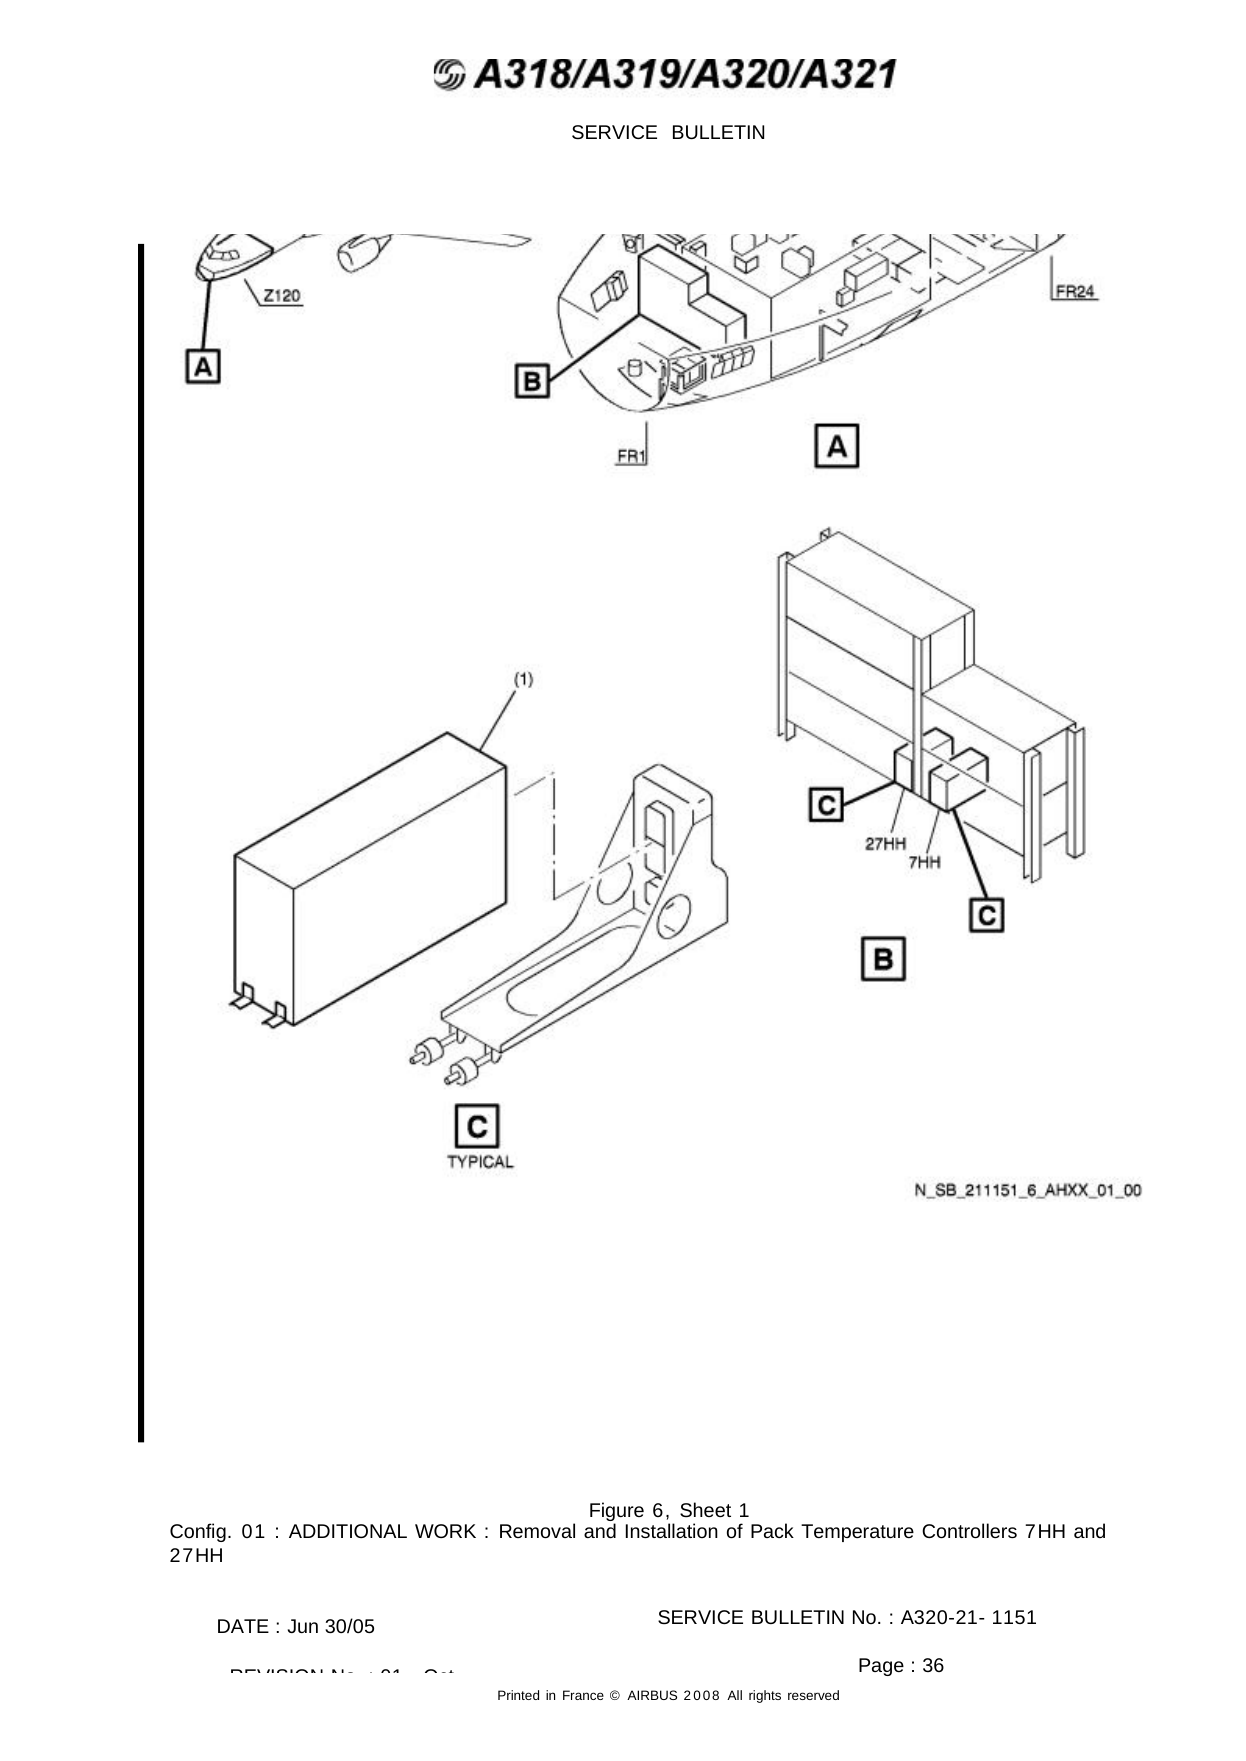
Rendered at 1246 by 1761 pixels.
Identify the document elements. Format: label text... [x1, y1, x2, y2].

text SERVICE BULLETIN No. : A320-21- 1151 Page : 36 [657, 1606, 1038, 1677]
text SERVICE BULLETIN [571, 124, 1167, 143]
text Figure 6, Sheet 1 [588, 1502, 1167, 1521]
text Config. 01 : ADDITIONAL WORK : Removal and Installation of Pack Temperature Controllers 7HH and 27HH [169, 1522, 1167, 1570]
picture [168, 234, 1150, 1202]
picture [433, 59, 897, 104]
